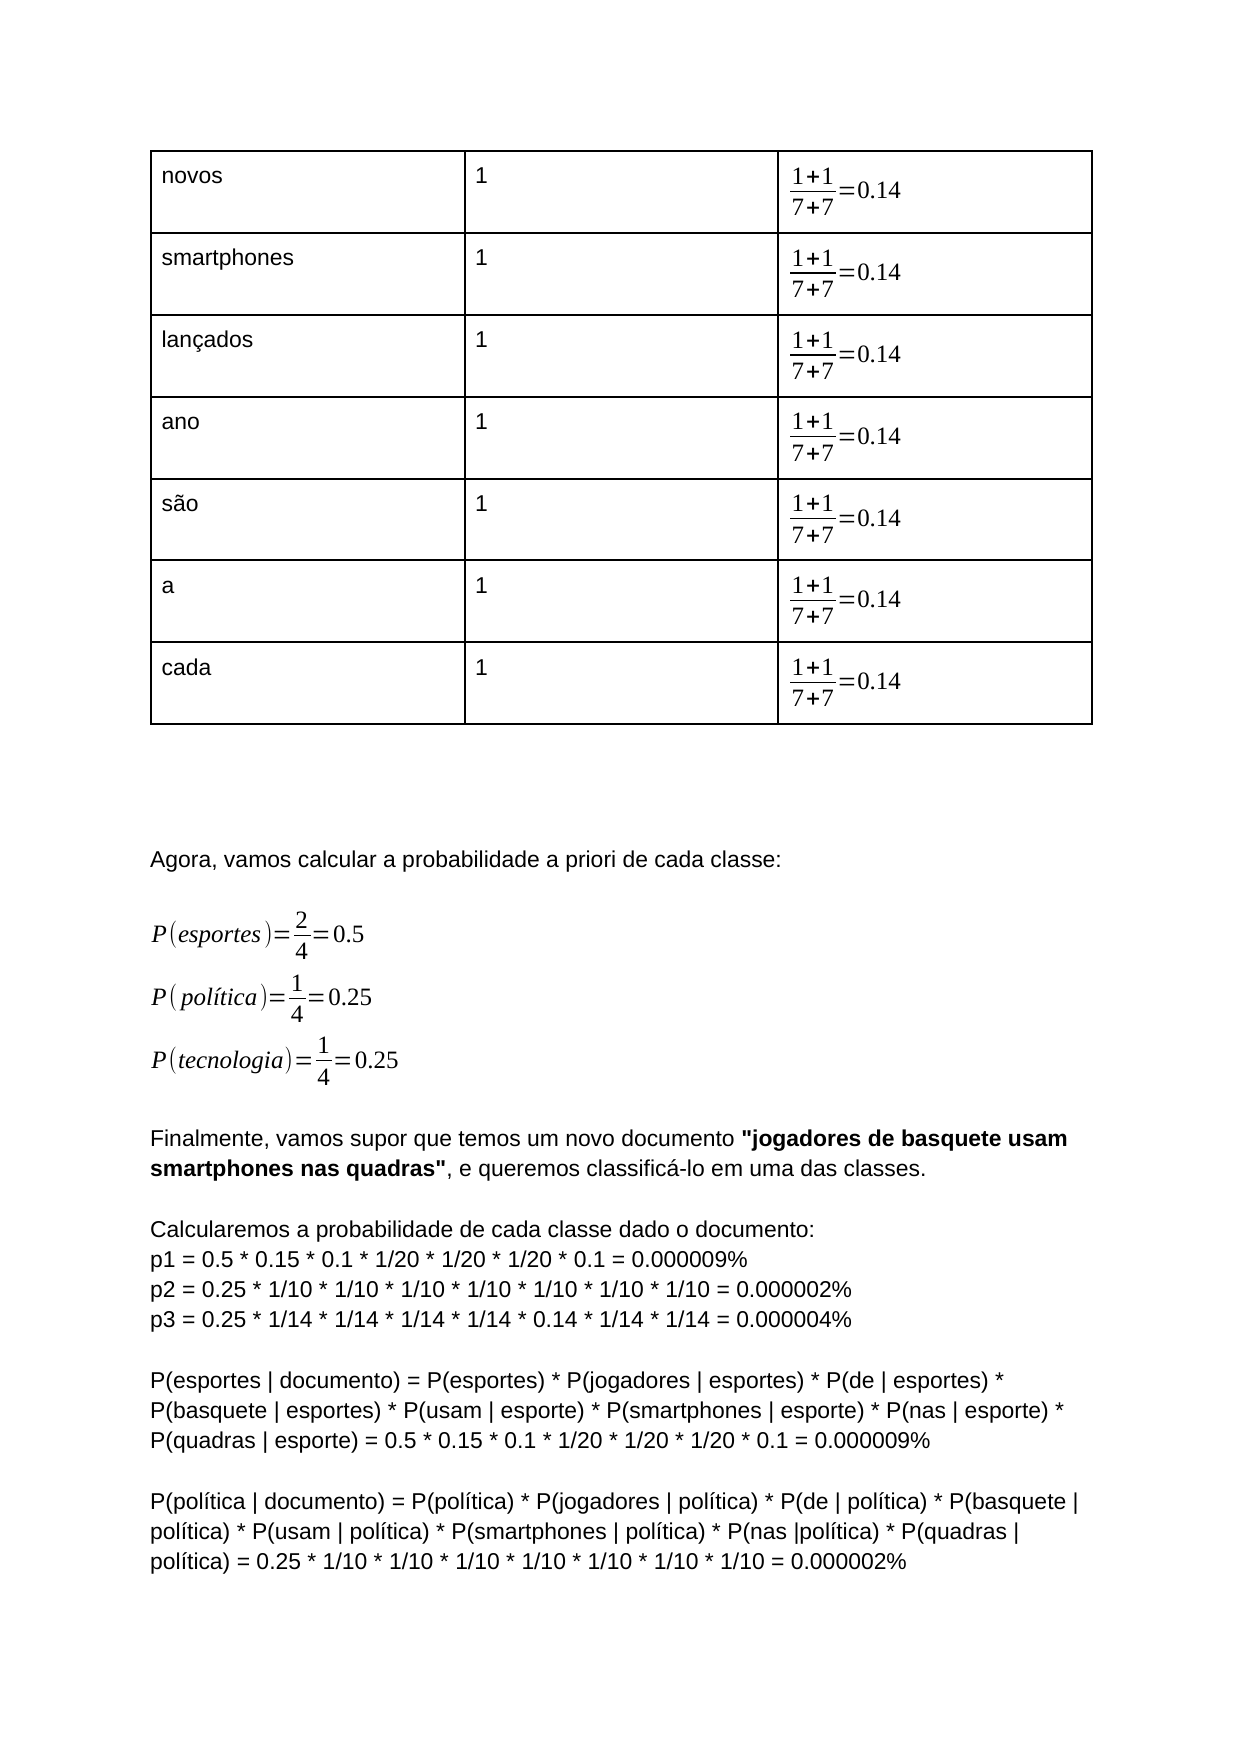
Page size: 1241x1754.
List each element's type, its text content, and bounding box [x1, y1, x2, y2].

table_cell 1 [466, 643, 777, 723]
table_cell [779, 316, 1091, 396]
table_cell [779, 152, 1091, 232]
table_cell 1 [466, 152, 777, 232]
text P(esportes | documento) = P(esportes) * P(jogadores | esportes) * P(de | esportes) * P(basquete | esportes) * P(usam | esporte) * P(smartphones | esporte) * P(nas | esporte) * P(quadras | esporte) = 0.5 * 0.15 * 0.1 * 1/20 * 1/20 * 1/20 * 0.1 = 0.000009% [150, 1367, 1090, 1453]
table_cell smartphones [152, 234, 464, 314]
table_cell 1 [466, 398, 777, 477]
text p2 = 0.25 * 1/10 * 1/10 * 1/10 * 1/10 * 1/10 * 1/10 * 1/10 = 0.000002% [150, 1276, 1090, 1302]
table_cell 1 [466, 234, 777, 314]
table_cell 1 [466, 561, 777, 641]
table_cell [779, 561, 1091, 641]
table_cell 1 [466, 316, 777, 396]
table_cell cada [152, 643, 464, 723]
table_cell a [152, 561, 464, 641]
text Calcularemos a probabilidade de cada classe dado o documento: [150, 1216, 1090, 1242]
table_cell são [152, 480, 464, 559]
table_cell [779, 480, 1091, 559]
text p1 = 0.5 * 0.15 * 0.1 * 1/20 * 1/20 * 1/20 * 0.1 = 0.000009% [150, 1246, 1090, 1272]
table_cell [779, 398, 1091, 477]
table_cell [779, 234, 1091, 314]
table_cell [779, 643, 1091, 723]
table_cell novos [152, 152, 464, 232]
text Agora, vamos calcular a probabilidade a priori de cada classe: [150, 846, 1090, 872]
text p3 = 0.25 * 1/14 * 1/14 * 1/14 * 1/14 * 0.14 * 1/14 * 1/14 = 0.000004% [150, 1306, 1090, 1333]
text P(política | documento) = P(política) * P(jogadores | política) * P(de | política) * P(basquete | política) * P(usam | política) * P(smartphones | política) * P(nas |política) * P(quadras | política) = 0.25 * 1/10 * 1/10 * 1/10 * 1/10 * 1/10 * 1/10 * 1/10 = 0.000002% [150, 1488, 1090, 1574]
table_cell lançados [152, 316, 464, 396]
text Finalmente, vamos supor que temos um novo documento "jogadores de basquete usam smartphones nas quadras", e queremos classificá-lo em uma das classes. [150, 1125, 1090, 1182]
table_cell ano [152, 398, 464, 477]
table_cell 1 [466, 480, 777, 559]
